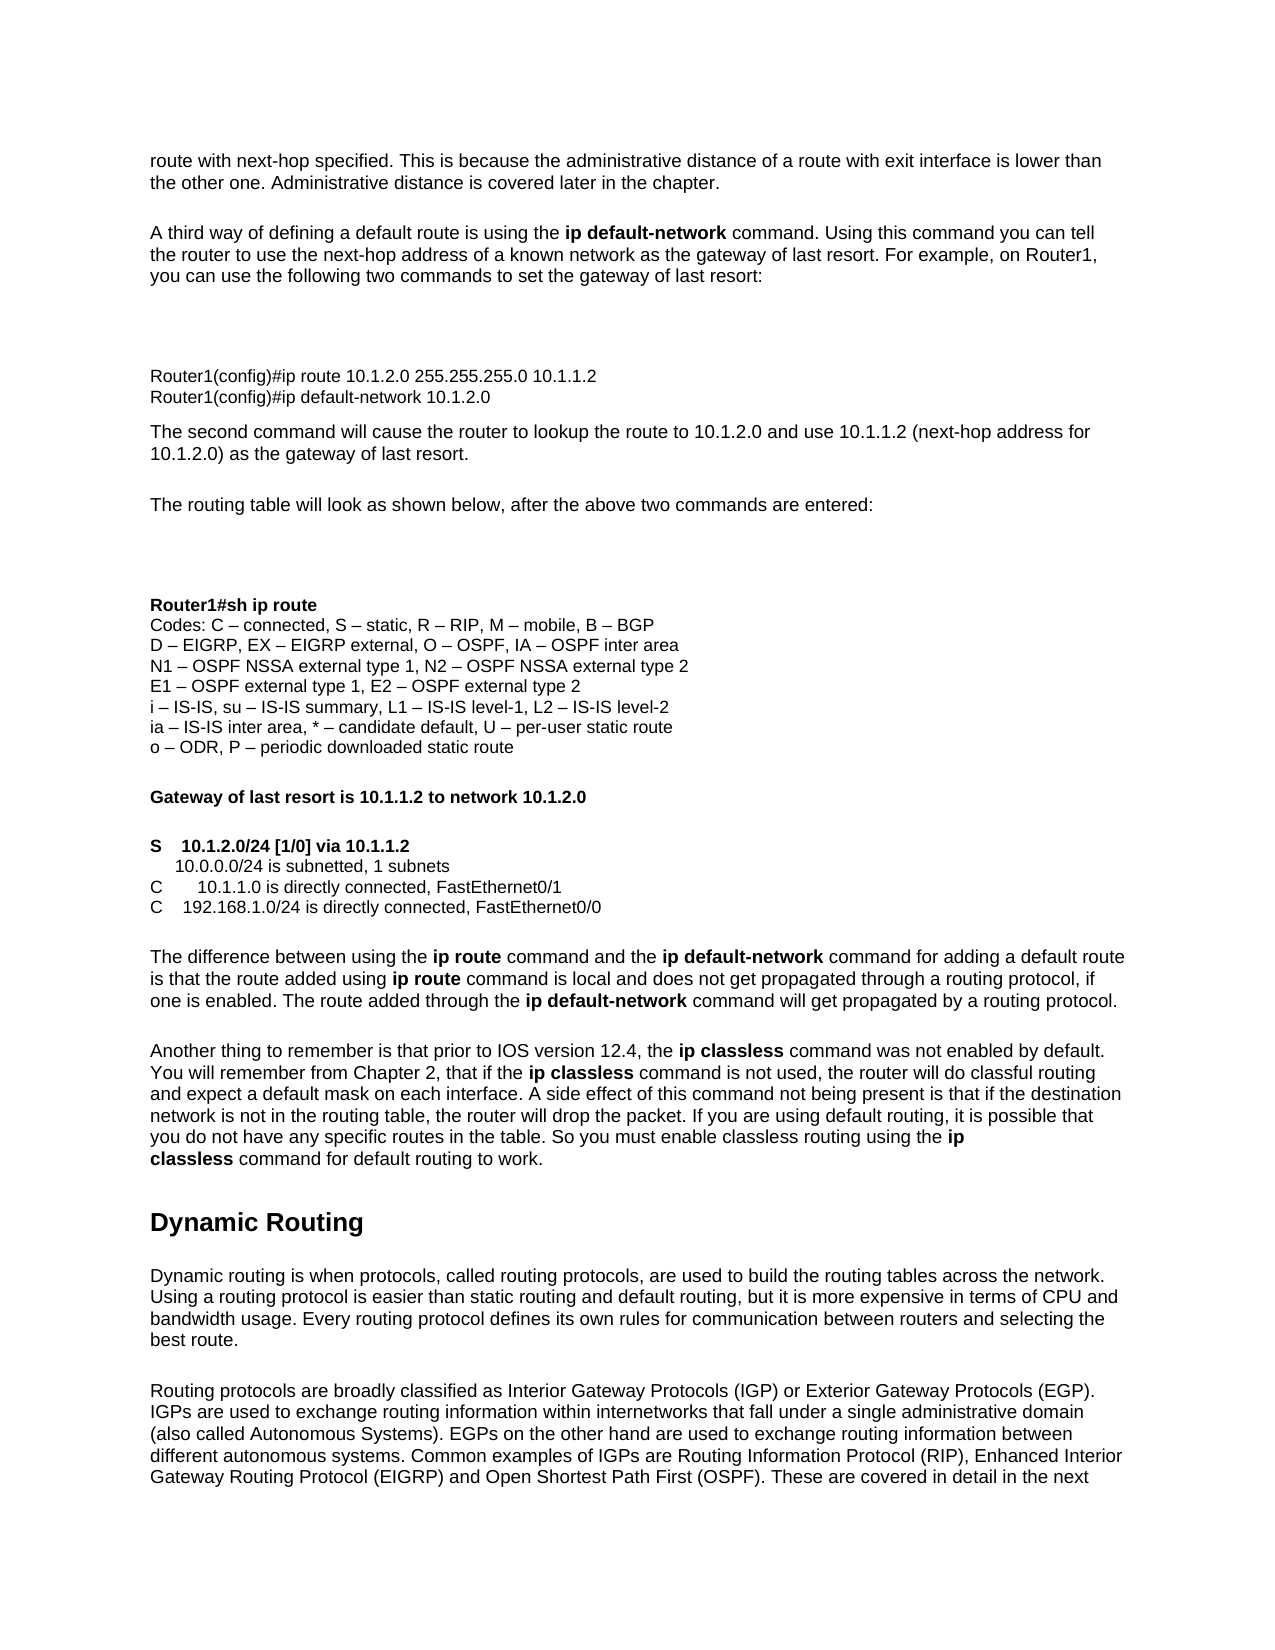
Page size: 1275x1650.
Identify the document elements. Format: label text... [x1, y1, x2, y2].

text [150, 1380, 1125, 1487]
text Dynamic Routing [150, 1198, 1125, 1237]
text Router1#sh ip route Codes: C – connected, S – static, R – RIP, M – mobile, B – BGP D – EIGRP, EX – EIGRP external, O – OSPF, IA – OSPF inter area N1 – OSPF NSSA external type 1, N2 – OSPF NSSA external type 2 E1 – OSPF external type 1, E2 – OSPF external type 2 i – IS-IS, su – IS-IS summary, L1 – IS-IS level-1, L2 – IS-IS level-2 ia – IS-IS inter area, * – candidate default, U – per-user static route o – ODR, P – periodic downloaded static route [150, 594, 1125, 758]
text A third way of defining a default route is using the ip default-network command. Using this command you can tell the router to use the next-hop address of a known network as the gateway of last resort. For example, on Router1, you can use the following two commands to set the gateway of last resort: [150, 222, 1125, 287]
text Another thing to remember is that prior to IOS version 12.4, the ip classless command was not enabled by default. You will remember from Chapter 2, that if the ip classless command is not used, the router will do classful routing and expect a default mask on each interface. A side effect of this command not being present is that if the destination network is not in the routing table, the router will drop the packet. If you are using default routing, it is possible that you do not have any specific routes in the table. So you must enable classless routing using the ip classless command for default routing to work. [150, 1040, 1125, 1169]
text The routing table will look as shown below, after the above two commands are entered: [150, 493, 1125, 515]
text S 10.1.2.0/24 [1/0] via 10.1.1.2 10.0.0.0/24 is subnetted, 1 subnets C 10.1.1.0 is directly connected, FastEthernet0/1 C 192.168.1.0/24 is directly connected, FastEthernet0/0 [150, 836, 1125, 917]
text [150, 150, 1125, 193]
text The second command will cause the router to lookup the route to 10.1.2.0 and use 10.1.1.2 (next-hop address for 10.1.2.0) as the gateway of last resort. [150, 421, 1125, 464]
text The difference between using the ip route command and the ip default-network command for adding a default route is that the route added using ip route command is local and does not get propagated through a routing protocol, if one is enabled. The route added through the ip default-network command will get propagated by a routing protocol. [150, 946, 1125, 1011]
text Gateway of last resort is 10.1.1.2 to network 10.1.2.0 [150, 787, 1125, 807]
text Dynamic routing is when protocols, called routing protocols, are used to build the routing tables across the network. Using a routing protocol is easier than static routing and default routing, but it is more expensive in terms of CPU and bandwidth usage. Every routing protocol defines its own rules for communication between routers and selecting the best route. [150, 1264, 1125, 1351]
text Router1(config)#ip route 10.1.2.0 255.255.255.0 10.1.1.2 Router1(config)#ip default-network 10.1.2.0 [150, 366, 1125, 407]
